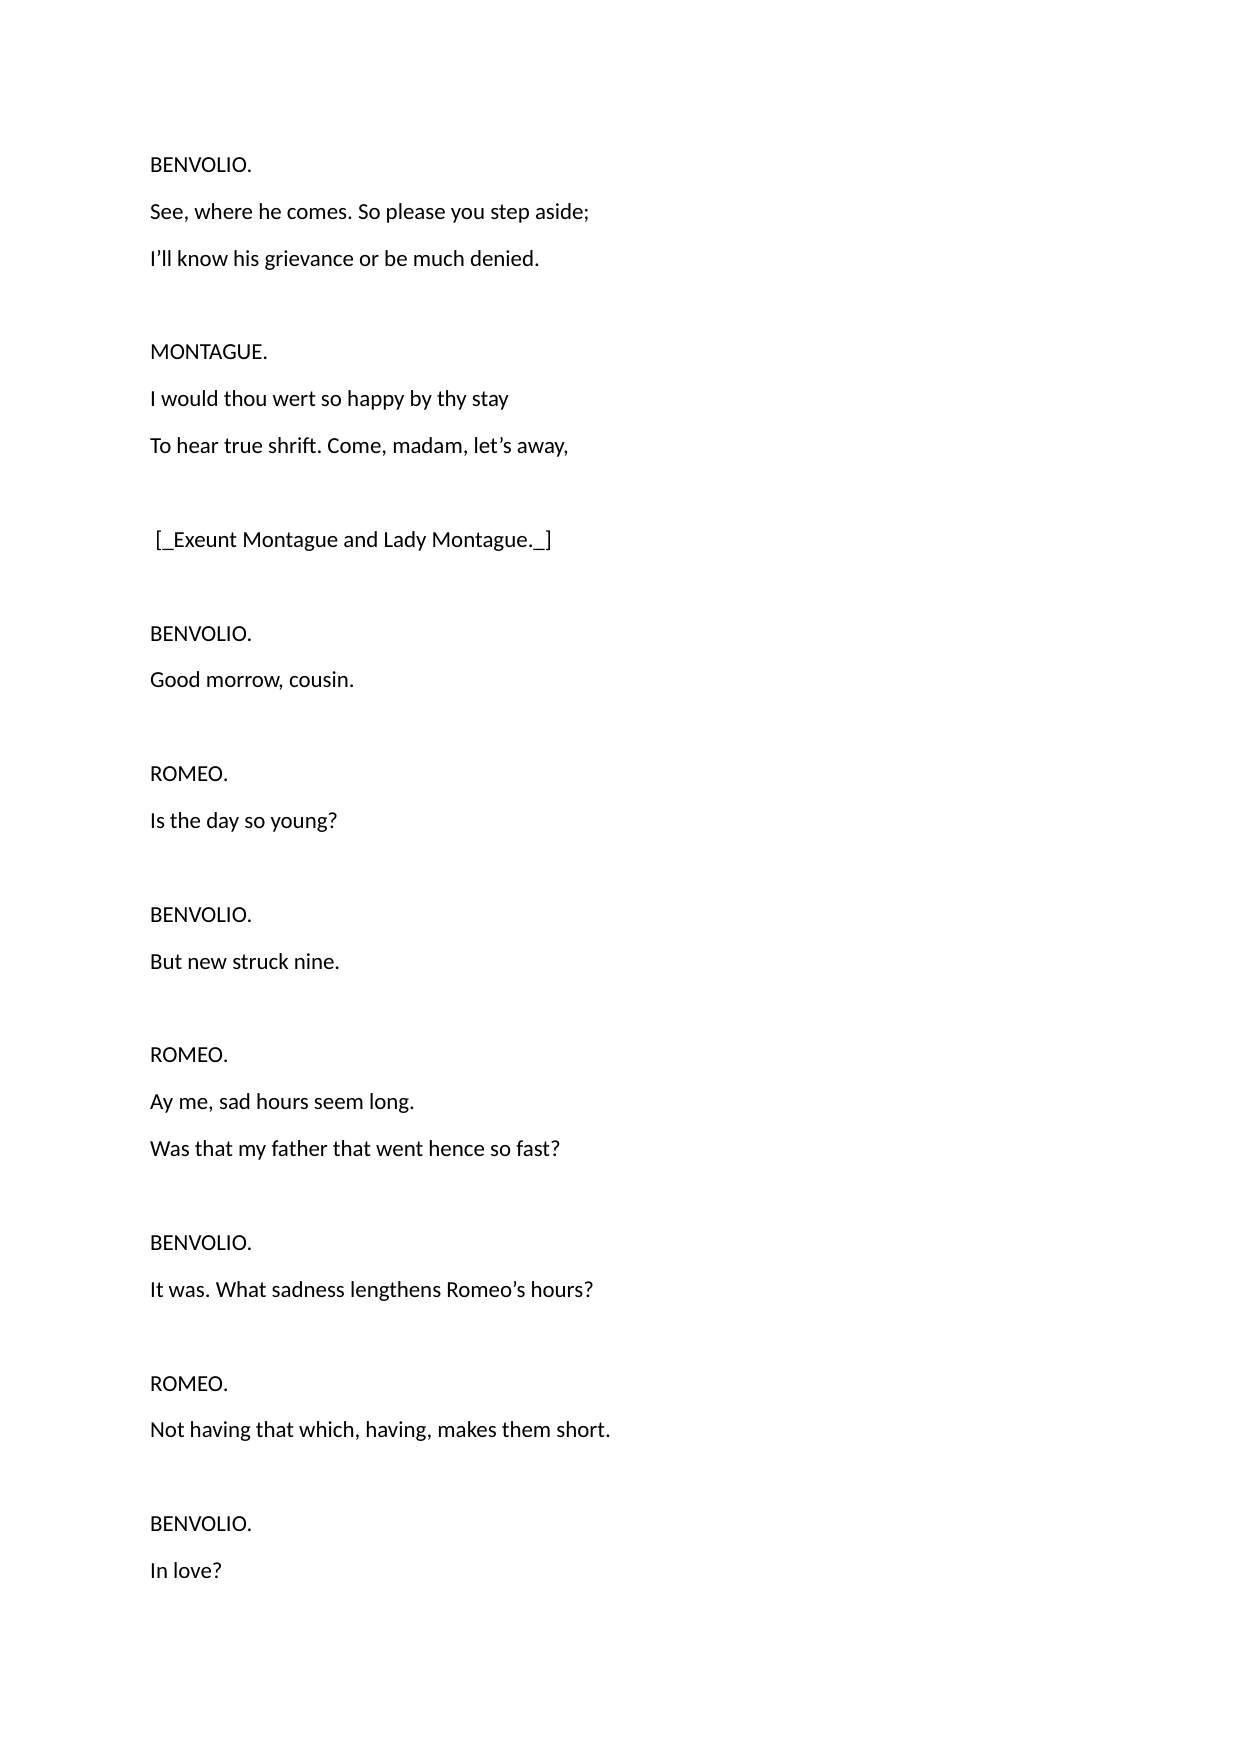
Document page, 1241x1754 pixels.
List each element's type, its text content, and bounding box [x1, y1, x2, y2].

text Was that my father that went hence so fast? [150, 1134, 1090, 1162]
text BENVOLIO. [150, 619, 1090, 647]
text MONTAGUE. [150, 337, 1090, 366]
text But new struck nine. [150, 947, 1090, 975]
text ROMEO. [150, 759, 1090, 787]
text It was. What sadness lengthens Romeo’s hours? [150, 1275, 1090, 1303]
text ROMEO. [150, 1369, 1090, 1397]
text BENVOLIO. [150, 150, 1090, 178]
text ROMEO. [150, 1041, 1090, 1069]
text Not having that which, having, makes them short. [150, 1416, 1090, 1444]
text BENVOLIO. [150, 1509, 1090, 1537]
text BENVOLIO. [150, 900, 1090, 928]
text I would thou wert so happy by thy stay [150, 384, 1090, 412]
text See, where he comes. So please you step aside; [150, 197, 1090, 225]
text BENVOLIO. [150, 1228, 1090, 1256]
text [_Exeunt Montague and Lady Montague._] [150, 525, 1090, 553]
text I’ll know his grievance or be much denied. [150, 244, 1090, 272]
text Good morrow, cousin. [150, 666, 1090, 694]
text To hear true shrift. Come, madam, let’s away, [150, 431, 1090, 459]
text Is the day so young? [150, 806, 1090, 834]
text Ay me, sad hours seem long. [150, 1087, 1090, 1116]
text In love? [150, 1556, 1090, 1584]
